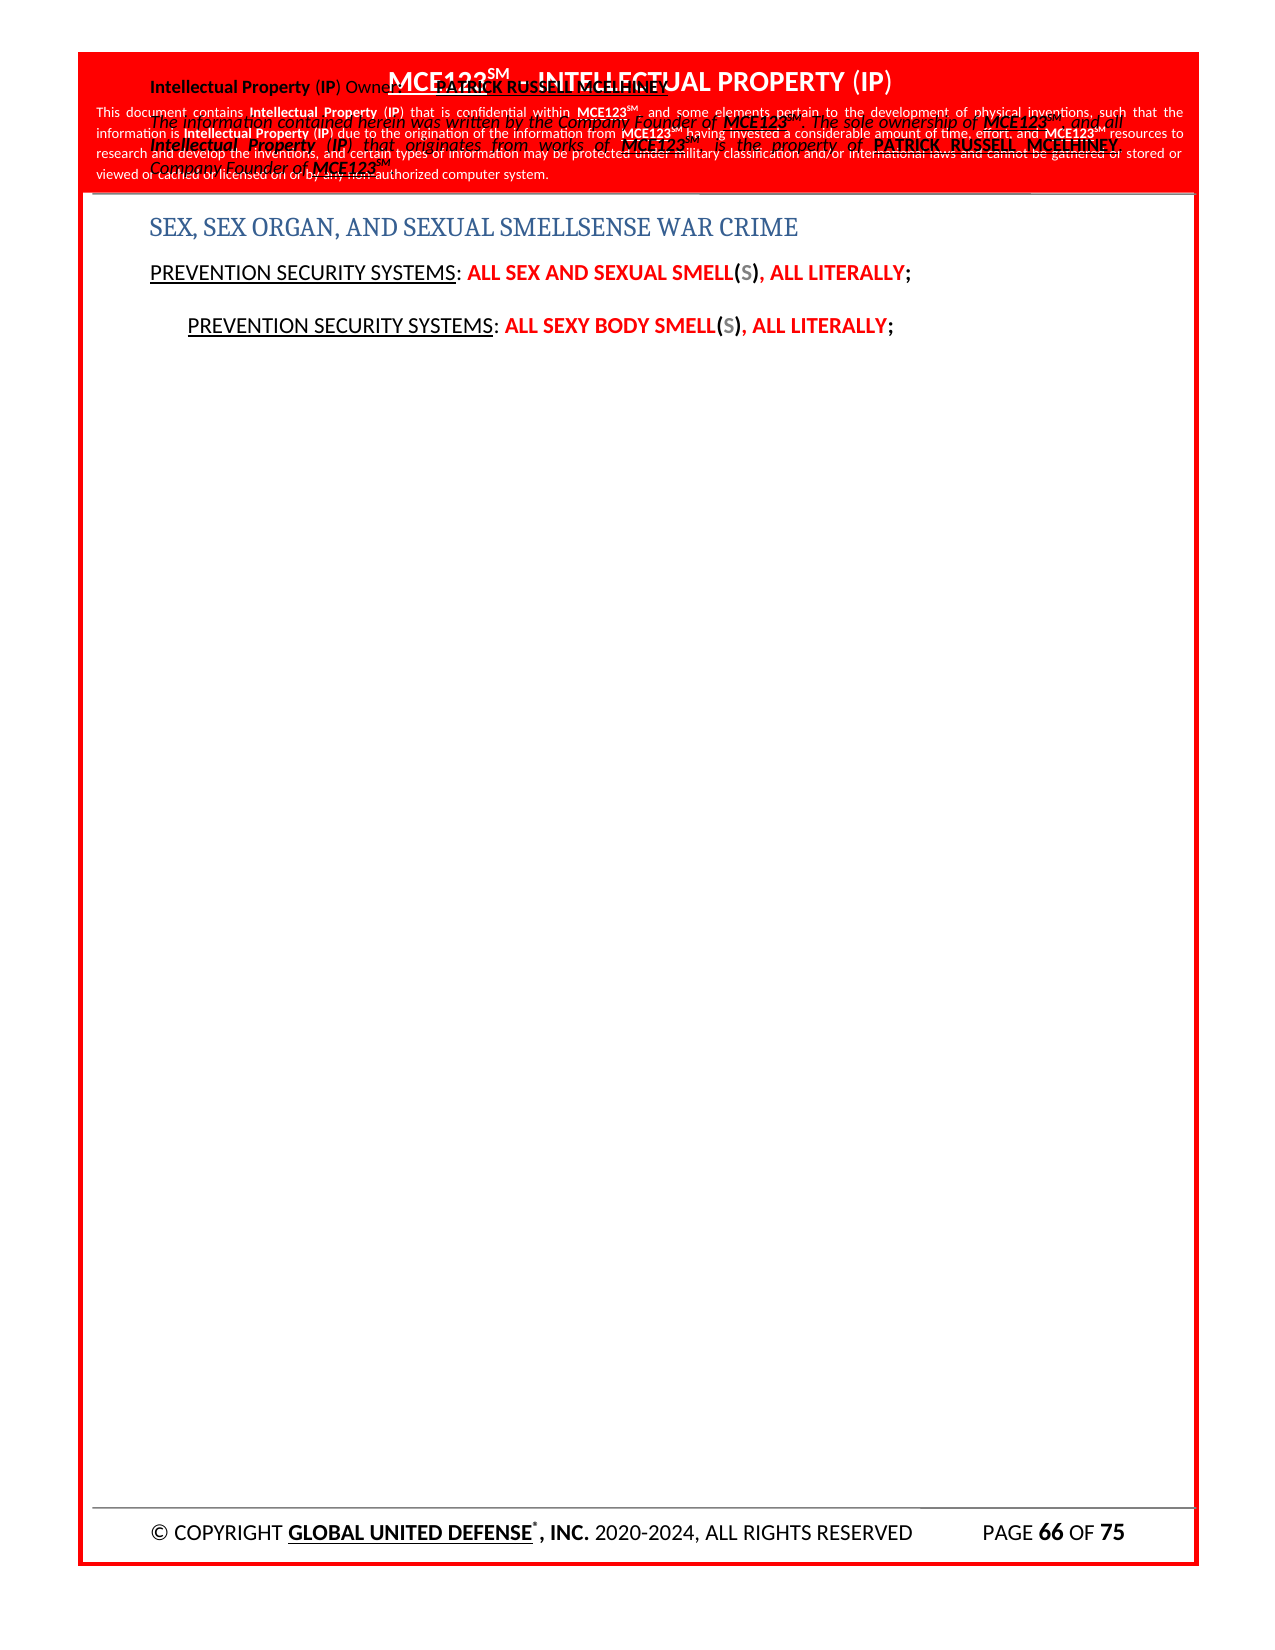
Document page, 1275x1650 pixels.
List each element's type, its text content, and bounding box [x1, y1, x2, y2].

text PREVENTION SECURITY SYSTEMS: ALL SEX AND SEXUAL SMELL(S), ALL LITERALLY; [150, 258, 1125, 286]
text PREVENTION SECURITY SYSTEMS: ALL SEXY BODY SMELL(S), ALL LITERALLY; [187, 311, 1125, 339]
subtitle SEX, SEX ORGAN, AND SEXUAL SMELLSENSE WAR CRIME [150, 212, 1125, 243]
